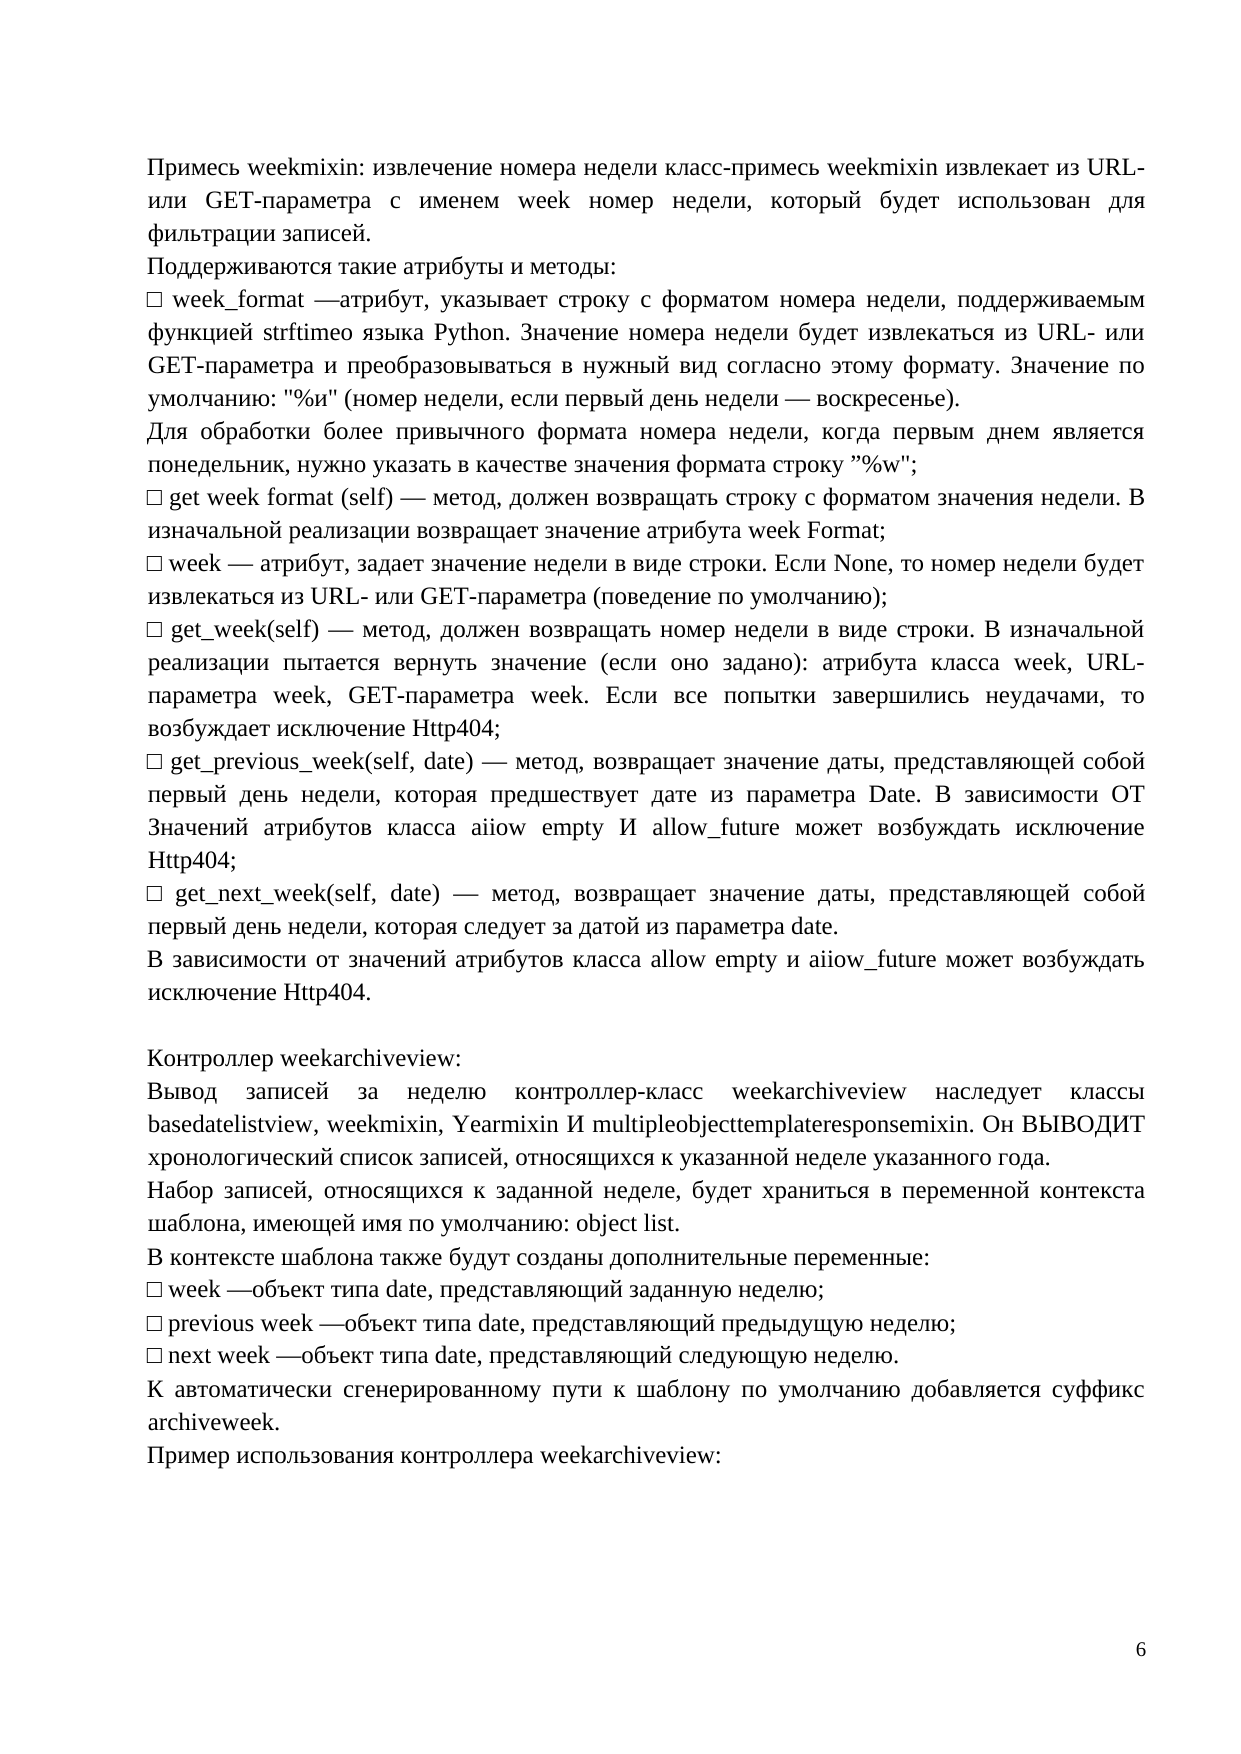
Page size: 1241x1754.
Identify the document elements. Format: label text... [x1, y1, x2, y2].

text □ week —объект типа date, представляющий заданную неделю; [147, 1274, 1146, 1303]
text Набор записей, относящихся к заданной неделе, будет храниться в переменной контекста шаблона, имеющей имя по умолчанию: object list. [147, 1176, 1146, 1237]
text □ next week —объект типа date, представляющий следующую неделю. [147, 1341, 1146, 1369]
text □ week — атрибут, задает значение недели в виде строки. Если None, то номер недели будет извлекаться из URL- или GET-параметра (поведение по умолчанию); [147, 548, 1146, 610]
text Вывод записей за неделю контроллер-класс weekarchiveview наследует классы basedatelistview, weekmixin, Yearmixin И multipleobjecttemplateresponsemixin. Он ВЫВОДИТ хронологический список записей, относящихся к указанной неделе указанного года. [147, 1076, 1146, 1171]
text □ get_next_week(self, date) — метод, возвращает значение даты, представляющей собой первый день недели, которая следует за датой из параметра date. [147, 878, 1146, 940]
text В зависимости от значений атрибутов класса allow empty и aiiow_future может возбуждать исключение Http404. [147, 944, 1146, 1006]
text □ get_week(self) — метод, должен возвращать номер недели в виде строки. В изначальной реализации пытается вернуть значение (если оно задано): атрибута класса week, URL-параметра week, GET-параметра week. Если все попытки завершились неудачами, то возбуждает исключение Http404; [147, 614, 1146, 742]
text □ week_format —атрибут, указывает строку с форматом номера недели, поддерживаемым функцией strftimeo языка Python. Значение номера недели будет извлекаться из URL- или GET-параметра и преобразовываться в нужный вид согласно этому формату. Значение по умолчанию: "%и" (номер недели, если первый день недели — воскресенье). [147, 284, 1146, 412]
text Поддерживаются такие атрибуты и методы: [147, 251, 1146, 280]
text К автоматически сгенерированному пути к шаблону по умолчанию добавляется суффикс archiveweek. [147, 1374, 1146, 1435]
text Примесь weekmixin: извлечение номера недели класс-примесь weekmixin извлекает из URL- или GET-параметра с именем week номер недели, который будет использован для фильтрации записей. [147, 152, 1146, 247]
text Контроллер weekarchiveview: [147, 1043, 1146, 1072]
text Пример использования контроллера weekarchiveview: [147, 1440, 1146, 1468]
text В контексте шаблона также будут созданы дополнительные переменные: [147, 1242, 1146, 1270]
text □ get_previous_week(self, date) — метод, возвращает значение даты, представляющей собой первый день недели, которая предшествует дате из параметра Date. В зависимости ОТ Значений атрибутов класса aiiow empty И allow_future может возбуждать исключение Http404; [147, 746, 1146, 874]
text □ get week format (self) — метод, должен возвращать строку с форматом значения недели. В изначальной реализации возвращает значение атрибута week Format; [147, 482, 1146, 544]
text □ previous week —объект типа date, представляющий предыдущую неделю; [147, 1308, 1146, 1336]
text Для обработки более привычного формата номера недели, когда первым днем является понедельник, нужно указать в качестве значения формата строку ”%w"; [147, 416, 1146, 478]
